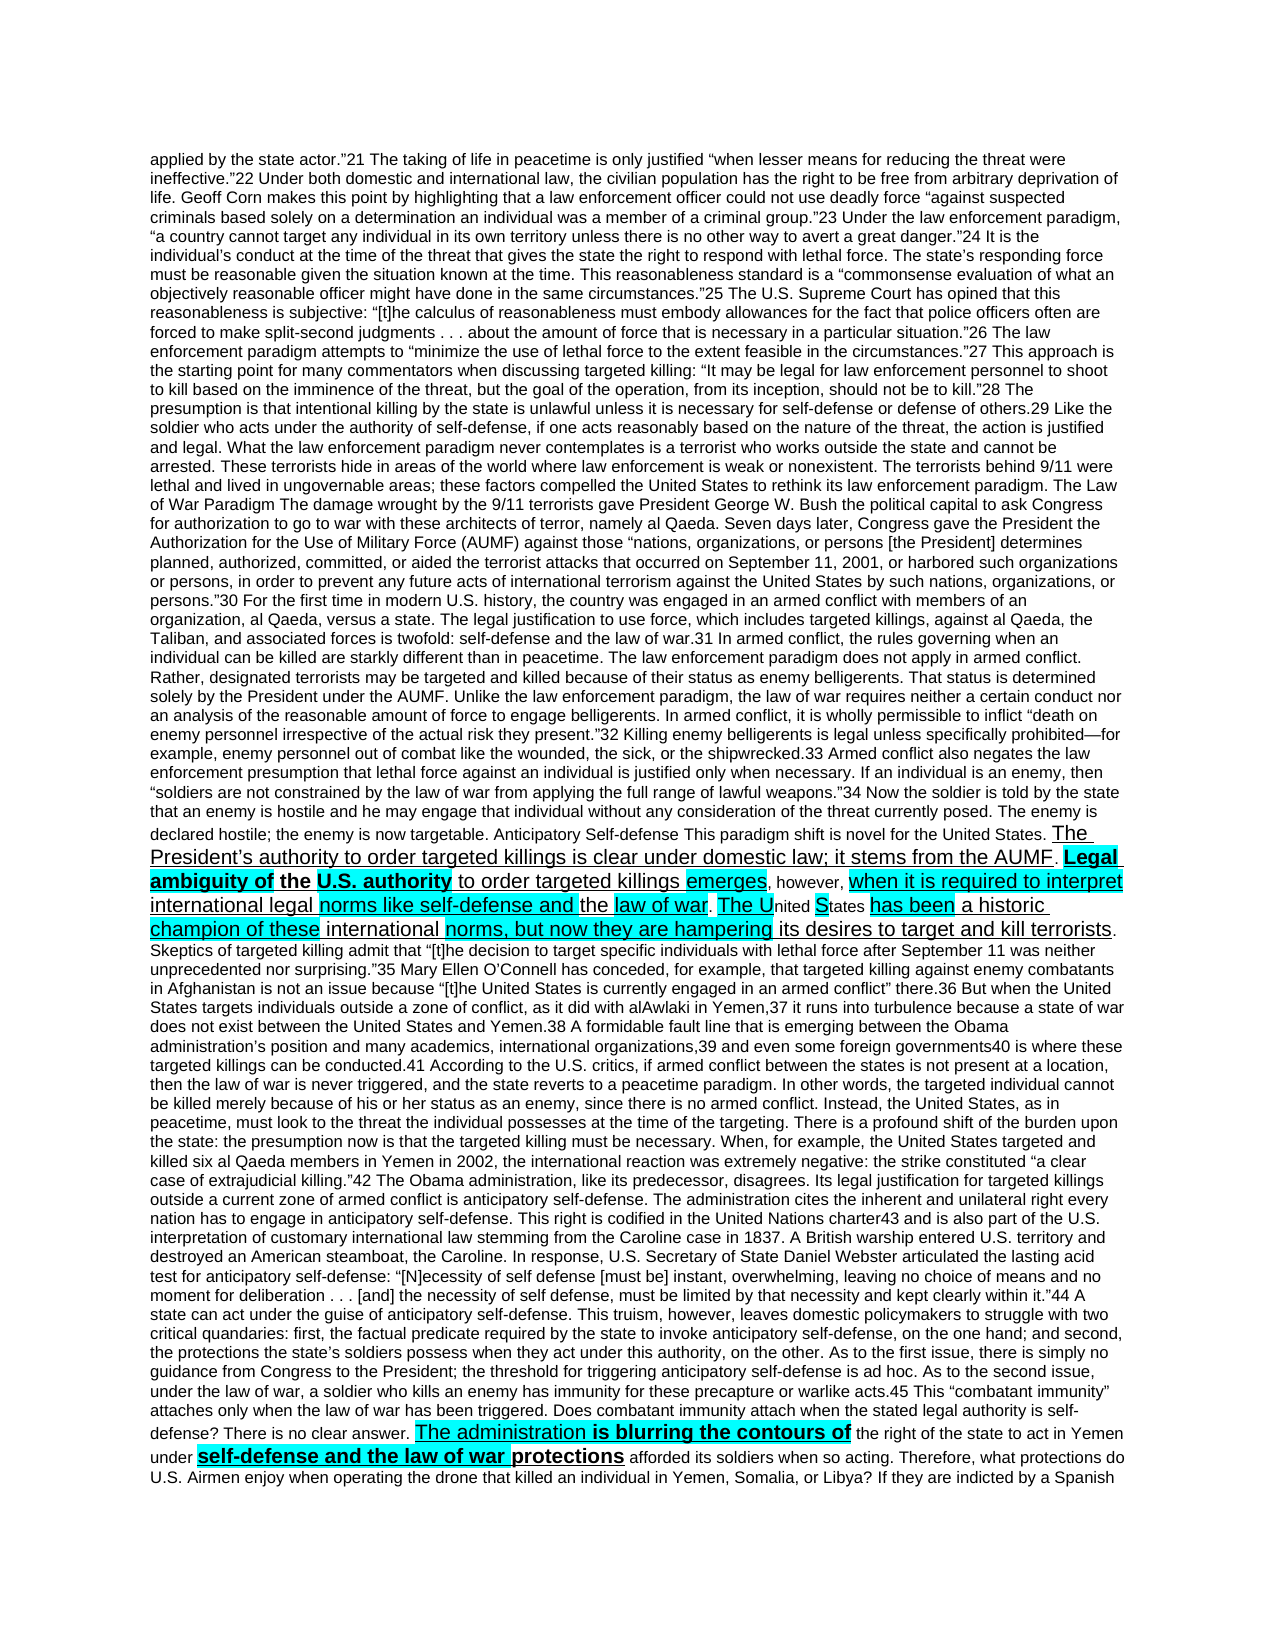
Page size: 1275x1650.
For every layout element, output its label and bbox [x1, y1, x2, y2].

text [150, 150, 1125, 1487]
